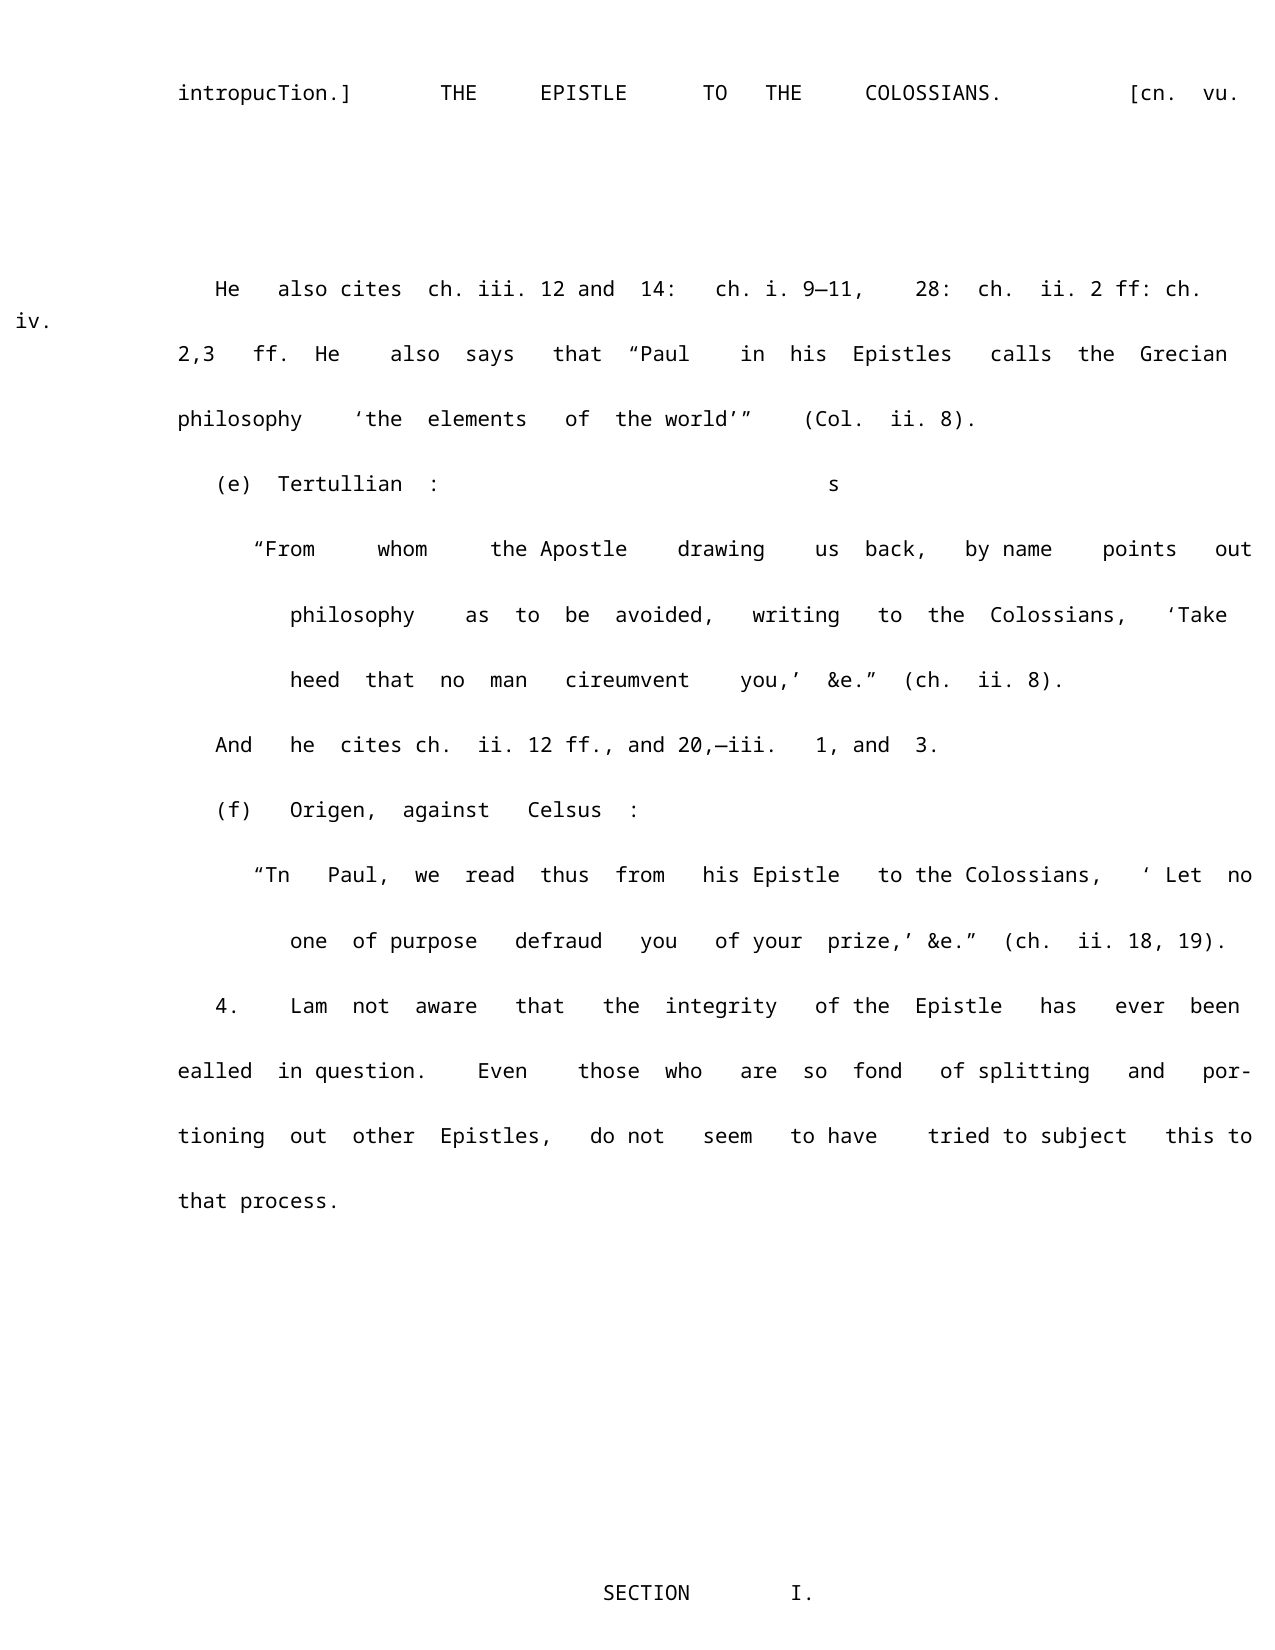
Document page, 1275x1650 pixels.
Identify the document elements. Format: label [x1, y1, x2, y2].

text [15, 15, 1260, 1606]
